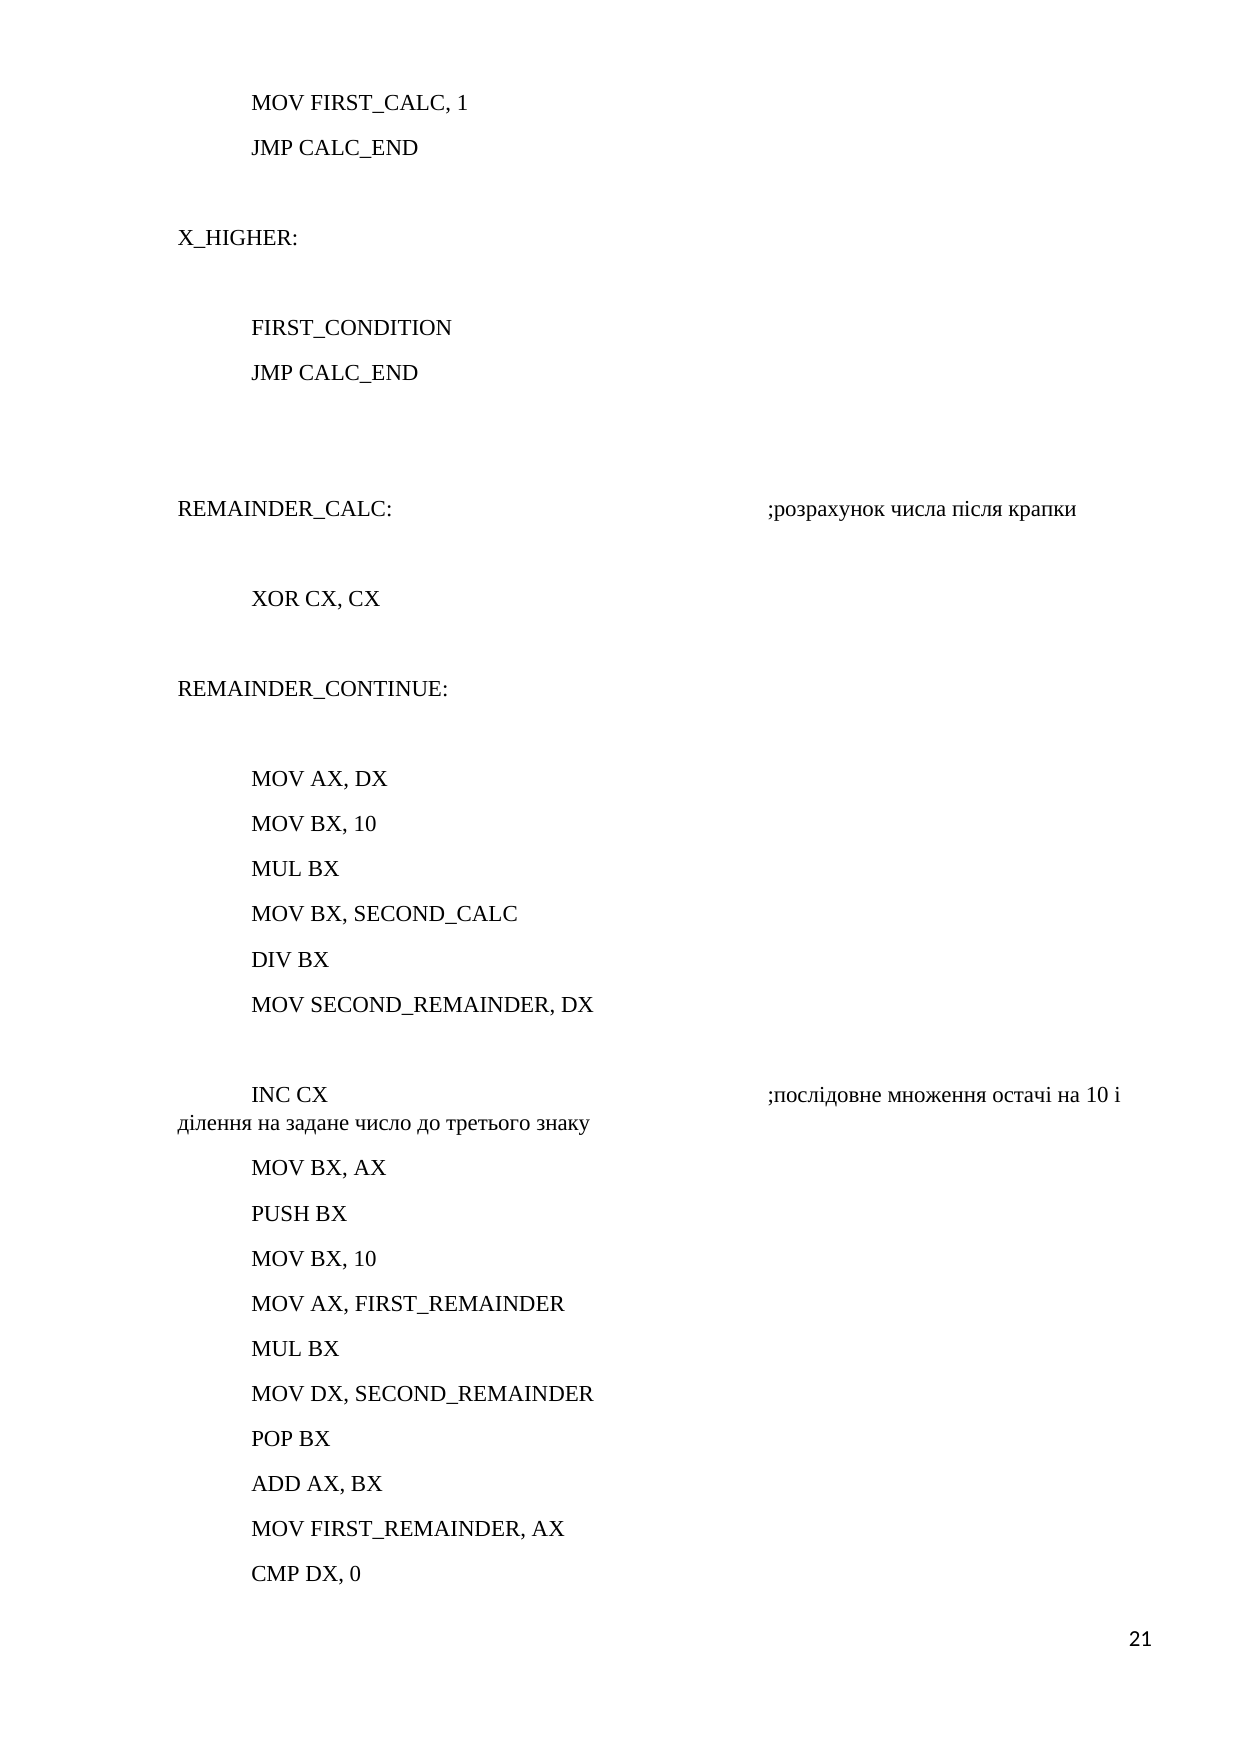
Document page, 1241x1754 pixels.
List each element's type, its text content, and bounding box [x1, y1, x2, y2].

text MOV FIRST_CALC, 1 [177, 89, 1152, 115]
text JMP CALC_END [177, 359, 1152, 386]
text MOV DX, SECOND_REMAINDER [177, 1380, 1152, 1406]
text MOV AX, DX [177, 765, 1152, 792]
text MOV AX, FIRST_REMAINDER [177, 1290, 1152, 1316]
text MUL BX [177, 1335, 1152, 1361]
text MOV BX, AX [177, 1154, 1152, 1181]
text PUSH BX [177, 1199, 1152, 1226]
text POP BX [177, 1425, 1152, 1451]
text MOV BX, 10 [177, 810, 1152, 837]
text ADD AX, BX [177, 1470, 1152, 1497]
text XOR CX, CX [177, 585, 1152, 611]
text MOV BX, 10 [177, 1245, 1152, 1271]
text INC CX ;послідовне множення остачі на 10 і ділення на задане число до третього знаку [177, 1081, 1152, 1136]
text MOV SECOND_REMAINDER, DX [177, 991, 1152, 1017]
text MOV BX, SECOND_CALC [177, 901, 1152, 927]
text CMP DX, 0 [177, 1560, 1152, 1587]
text MUL BX [177, 855, 1152, 882]
text X_HIGHER: [177, 224, 1152, 250]
text FIRST_CONDITION [177, 314, 1152, 341]
text REMAINDER_CALC: ;розрахунок числа після крапки [177, 494, 1152, 521]
text DIV BX [177, 946, 1152, 972]
text JMP CALC_END [177, 134, 1152, 160]
text MOV FIRST_REMAINDER, AX [177, 1515, 1152, 1542]
text REMAINDER_CONTINUE: [177, 675, 1152, 701]
